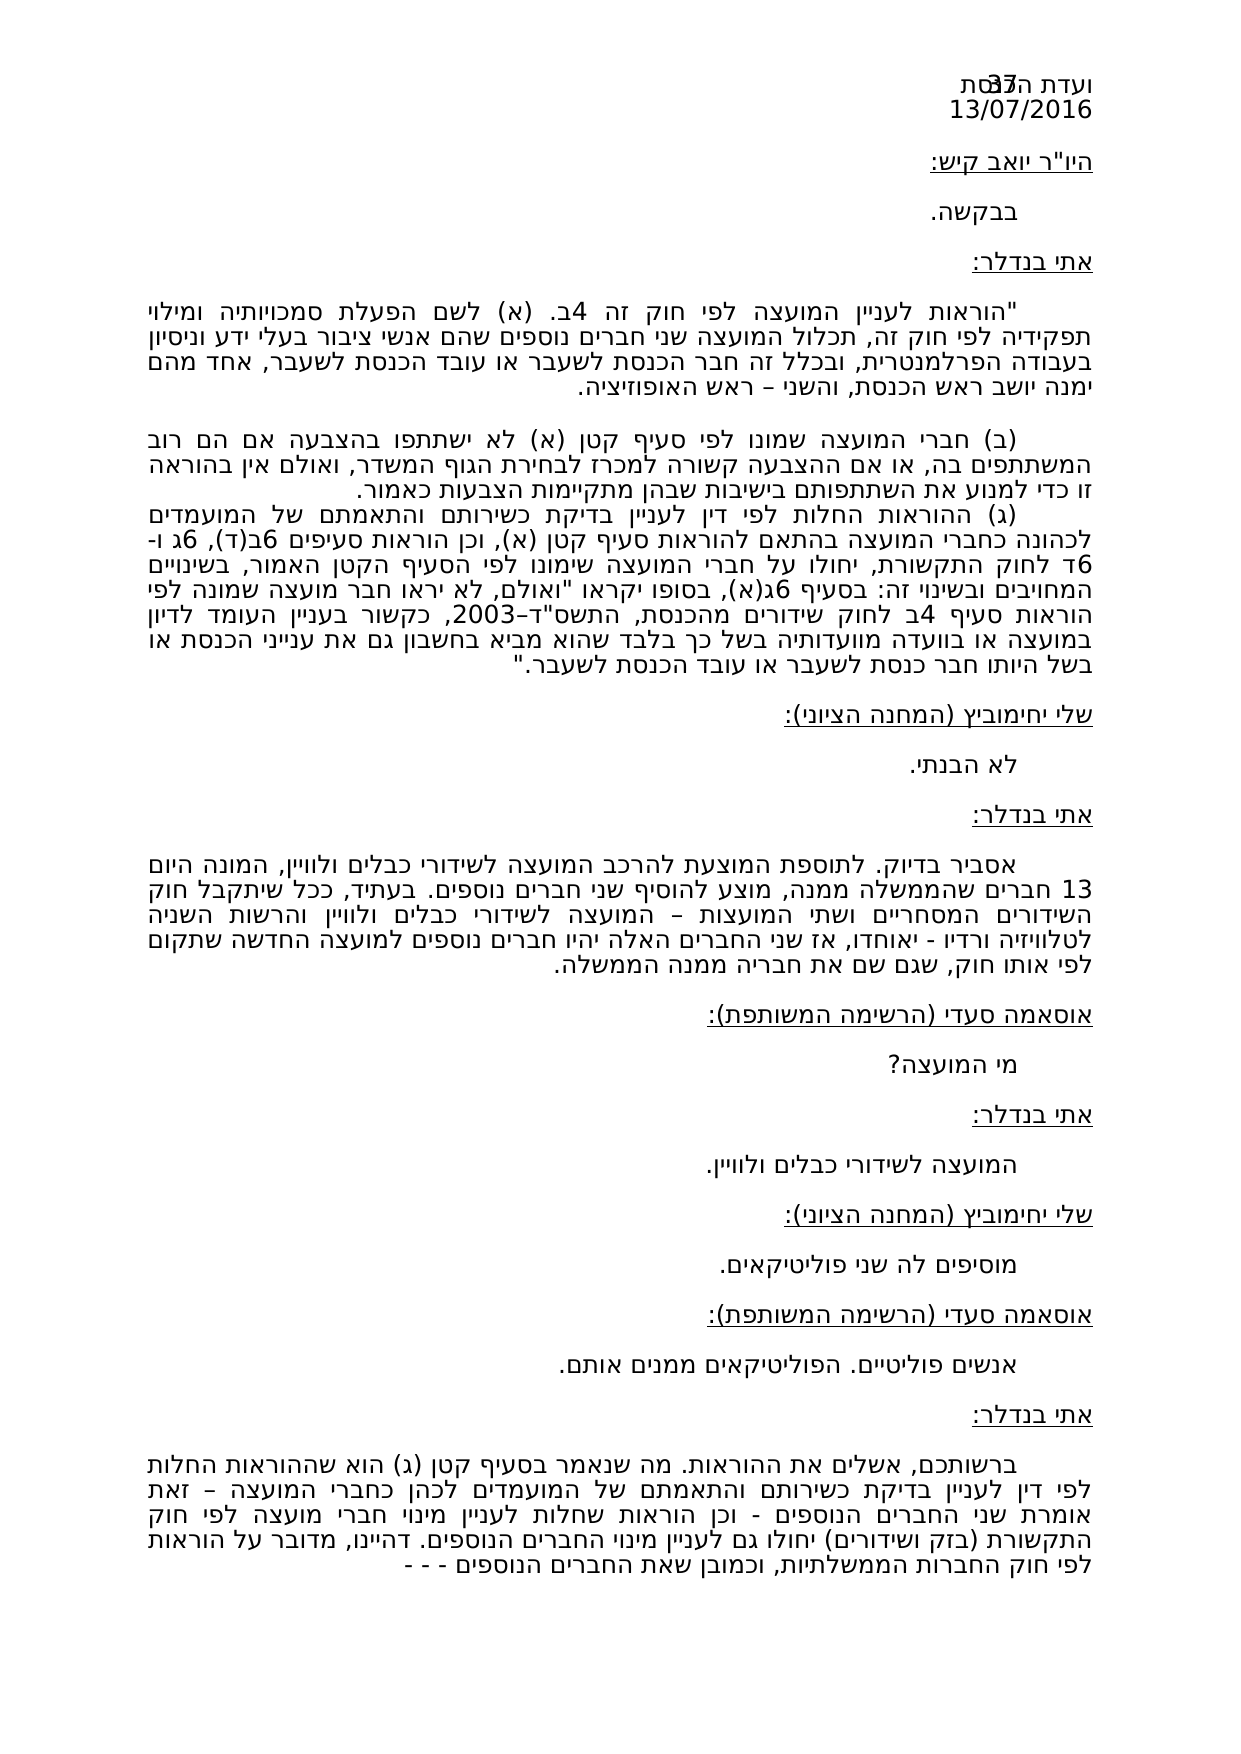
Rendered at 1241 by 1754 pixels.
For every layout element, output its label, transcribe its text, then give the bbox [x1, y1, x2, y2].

text אתי בנדלר: [147, 250, 1093, 275]
text אוסאמה סעדי (הרשימה המשותפת): [147, 1304, 1093, 1329]
text לא הבנתי. [147, 754, 1093, 779]
text אסביר בדיוק. לתוספת המוצעת להרכב המועצה לשידורי כבלים ולוויין, המונה היום 13 חברים שהממשלה ממנה, מוצע להוסיף שני חברים נוספים. בעתיד, ככל שיתקבל חוק השידורים המסחריים ושתי המועצות – המועצה לשידורי כבלים ולוויין והרשות השניה לטלוויזיה ורדיו - יאוחדו, אז שני החברים האלה יהיו חברים נוספים למועצה החדשה שתקום לפי אותו חוק, שגם שם את חבריה ממנה הממשלה. [147, 854, 1093, 979]
text שלי יחימוביץ (המחנה הציוני): [147, 704, 1093, 729]
text אתי בנדלר: [147, 1104, 1093, 1129]
text שלי יחימוביץ (המחנה הציוני): [147, 1204, 1093, 1229]
text ברשותכם, אשלים את ההוראות. מה שנאמר בסעיף קטן (ג) הוא שההוראות החלות לפי דין לעניין בדיקת כשירותם והתאמתם של המועמדים לכהן כחברי המועצה – זאת אומרת שני החברים הנוספים - וכן הוראות שחלות לעניין מינוי חברי מועצה לפי חוק התקשורת (בזק ושידורים) יחולו גם לעניין מינוי החברים הנוספים. דהיינו, מדובר על הוראות לפי חוק החברות הממשלתיות, וכמובן שאת החברים הנוספים - - - [147, 1454, 1093, 1579]
text אתי בנדלר: [147, 1404, 1093, 1429]
text מי המועצה? [147, 1054, 1093, 1079]
text מוסיפים לה שני פוליטיקאים. [147, 1254, 1093, 1279]
text (ג) ההוראות החלות לפי דין לעניין בדיקת כשירותם והתאמתם של המועמדים לכהונה כחברי המועצה בהתאם להוראות סעיף קטן (א), וכן הוראות סעיפים 6ב(ד), 6ג ו-6ד לחוק התקשורת, יחולו על חברי המועצה שימונו לפי הסעיף הקטן האמור, בשינויים המחויבים ובשינוי זה: בסעיף 6ג(א), בסופו יקראו "ואולם, לא יראו חבר מועצה שמונה לפי הוראות סעיף 4ב לחוק שידורים מהכנסת, התשס"ד–2003, כקשור בעניין העומד לדיון במועצה או בוועדה מוועדותיה בשל כך בלבד שהוא מביא בחשבון גם את ענייני הכנסת או בשל היותו חבר כנסת לשעבר או עובד הכנסת לשעבר." [147, 504, 1093, 679]
text בבקשה. [147, 200, 1093, 225]
text המועצה לשידורי כבלים ולוויין. [147, 1154, 1093, 1179]
text (ב) חברי המועצה שמונו לפי סעיף קטן (א) לא ישתתפו בהצבעה אם הם רוב המשתתפים בה, או אם ההצבעה קשורה למכרז לבחירת הגוף המשדר, ואולם אין בהוראה זו כדי למנוע את השתתפותם בישיבות שבהן מתקיימות הצבעות כאמור. [147, 429, 1093, 504]
text אנשים פוליטיים. הפוליטיקאים ממנים אותם. [147, 1354, 1093, 1379]
text היו"ר יואב קיש: [147, 150, 1093, 175]
text "הוראות לעניין המועצה לפי חוק זה 4ב. (א) לשם הפעלת סמכויותיה ומילוי תפקידיה לפי חוק זה, תכלול המועצה שני חברים נוספים שהם אנשי ציבור בעלי ידע וניסיון בעבודה הפרלמנטרית, ובכלל זה חבר הכנסת לשעבר או עובד הכנסת לשעבר, אחד מהם ימנה יושב ראש הכנסת, והשני – ראש האופוזיציה. [147, 300, 1093, 400]
text אוסאמה סעדי (הרשימה המשותפת): [147, 1004, 1093, 1029]
text אתי בנדלר: [147, 804, 1093, 829]
